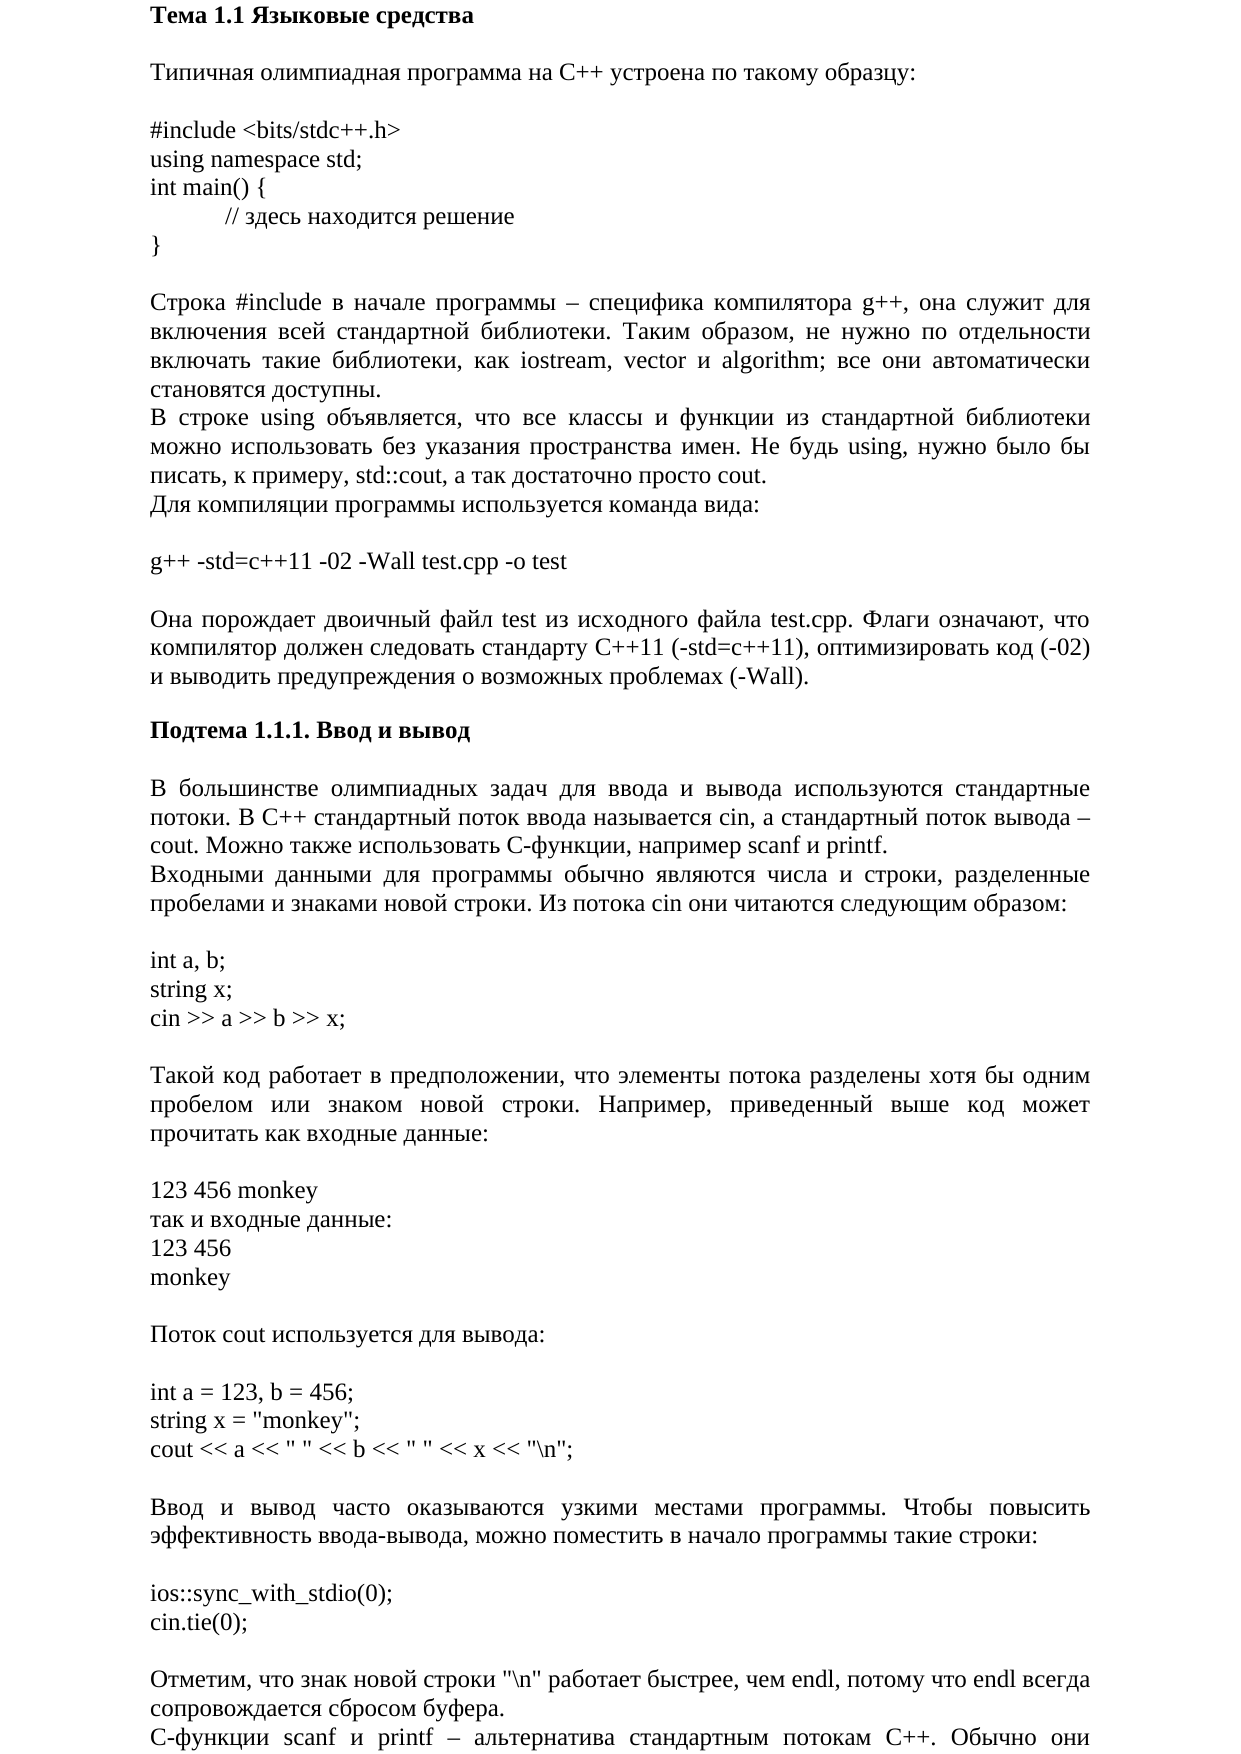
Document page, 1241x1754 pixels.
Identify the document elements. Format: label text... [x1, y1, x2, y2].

text } [150, 230, 1091, 259]
text Поток cout используется для вывода: [150, 1319, 1091, 1348]
text #include <bits/stdc++.h> [150, 115, 1091, 144]
text Строка #include в начале программы – специфика компилятора g++, она служит для включения всей стандартной библиотеки. Таким образом, не нужно по отдельности включать такие библиотеки, как iostream, vector и algorithm; все они автоматически становятся доступны. [150, 287, 1091, 402]
text Типичная олимпиадная программа на C++ устроена по такому образцу: [150, 57, 1091, 86]
text int a = 123, b = 456; [150, 1377, 1091, 1406]
text g++ -std=c++11 -02 -Wall test.cpp -o test [150, 546, 1091, 575]
text // здесь находится решение [225, 201, 1091, 230]
text В большинстве олимпиадных задач для ввода и вывода используются стандартные потоки. В C++ стандартный поток ввода называется cin, а стандартный поток вывода – cout. Можно также использовать C-функции, например scanf и printf. [150, 773, 1091, 859]
text Тема 1.1 Языковые средства [150, 0, 1091, 29]
text string x = "monkey"; [150, 1406, 1091, 1434]
text C-функции scanf и printf – альтернатива стандартным потокам C++. Обычно они работают немного быстрее, но и использовать их сложнее. Вот как можно прочитать из стандартного ввода два целых числа: [150, 1722, 1091, 1754]
text Входными данными для программы обычно являются числа и строки, разделенные пробелами и знаками новой строки. Из потока cin они читаются следующим образом: [150, 859, 1091, 917]
text Такой код работает в предположении, что элементы потока разделены хотя бы одним пробелом или знаком новой строки. Например, приведенный выше код может прочитать как входные данные: [150, 1061, 1091, 1147]
text cin.tie(0); [150, 1607, 1091, 1636]
text 123 456 monkey [150, 1176, 1091, 1204]
text int main() { [150, 172, 1091, 201]
text using namespace std; [150, 144, 1091, 172]
text cout << a << " " << b << " " << x << "\n"; [150, 1434, 1091, 1463]
text int a, b; [150, 946, 1091, 974]
text ios::sync_with_stdio(0); [150, 1578, 1091, 1607]
text Она порождает двоичный файл test из исходного файла test.cpp. Флаги означают, что компилятор должен следовать стандарту C++11 (-std=c++11), оптимизировать код (-02) и выводить предупреждения о возможных проблемах (-Wall). [150, 604, 1091, 690]
text string x; [150, 974, 1091, 1003]
text так и входные данные: [150, 1204, 1091, 1233]
text Ввод и вывод часто оказываются узкими местами программы. Чтобы повысить эффективность ввода-вывода, можно поместить в начало программы такие строки: [150, 1492, 1091, 1549]
text Отметим, что знак новой строки "\n" работает быстрее, чем endl, потому что endl всегда сопровождается сбросом буфера. [150, 1664, 1091, 1722]
text monkey [150, 1262, 1091, 1291]
text 123 456 [150, 1233, 1091, 1262]
text Для компиляции программы используется команда вида: [150, 489, 1091, 517]
text Подтема 1.1.1. Ввод и вывод [150, 716, 1091, 744]
text cin >> a >> b >> x; [150, 1003, 1091, 1032]
text В строке using объявляется, что все классы и функции из стандартной библиотеки можно использовать без указания пространства имен. Не будь using, нужно было бы писать, к примеру, std::cout, а так достаточно просто cout. [150, 402, 1091, 489]
